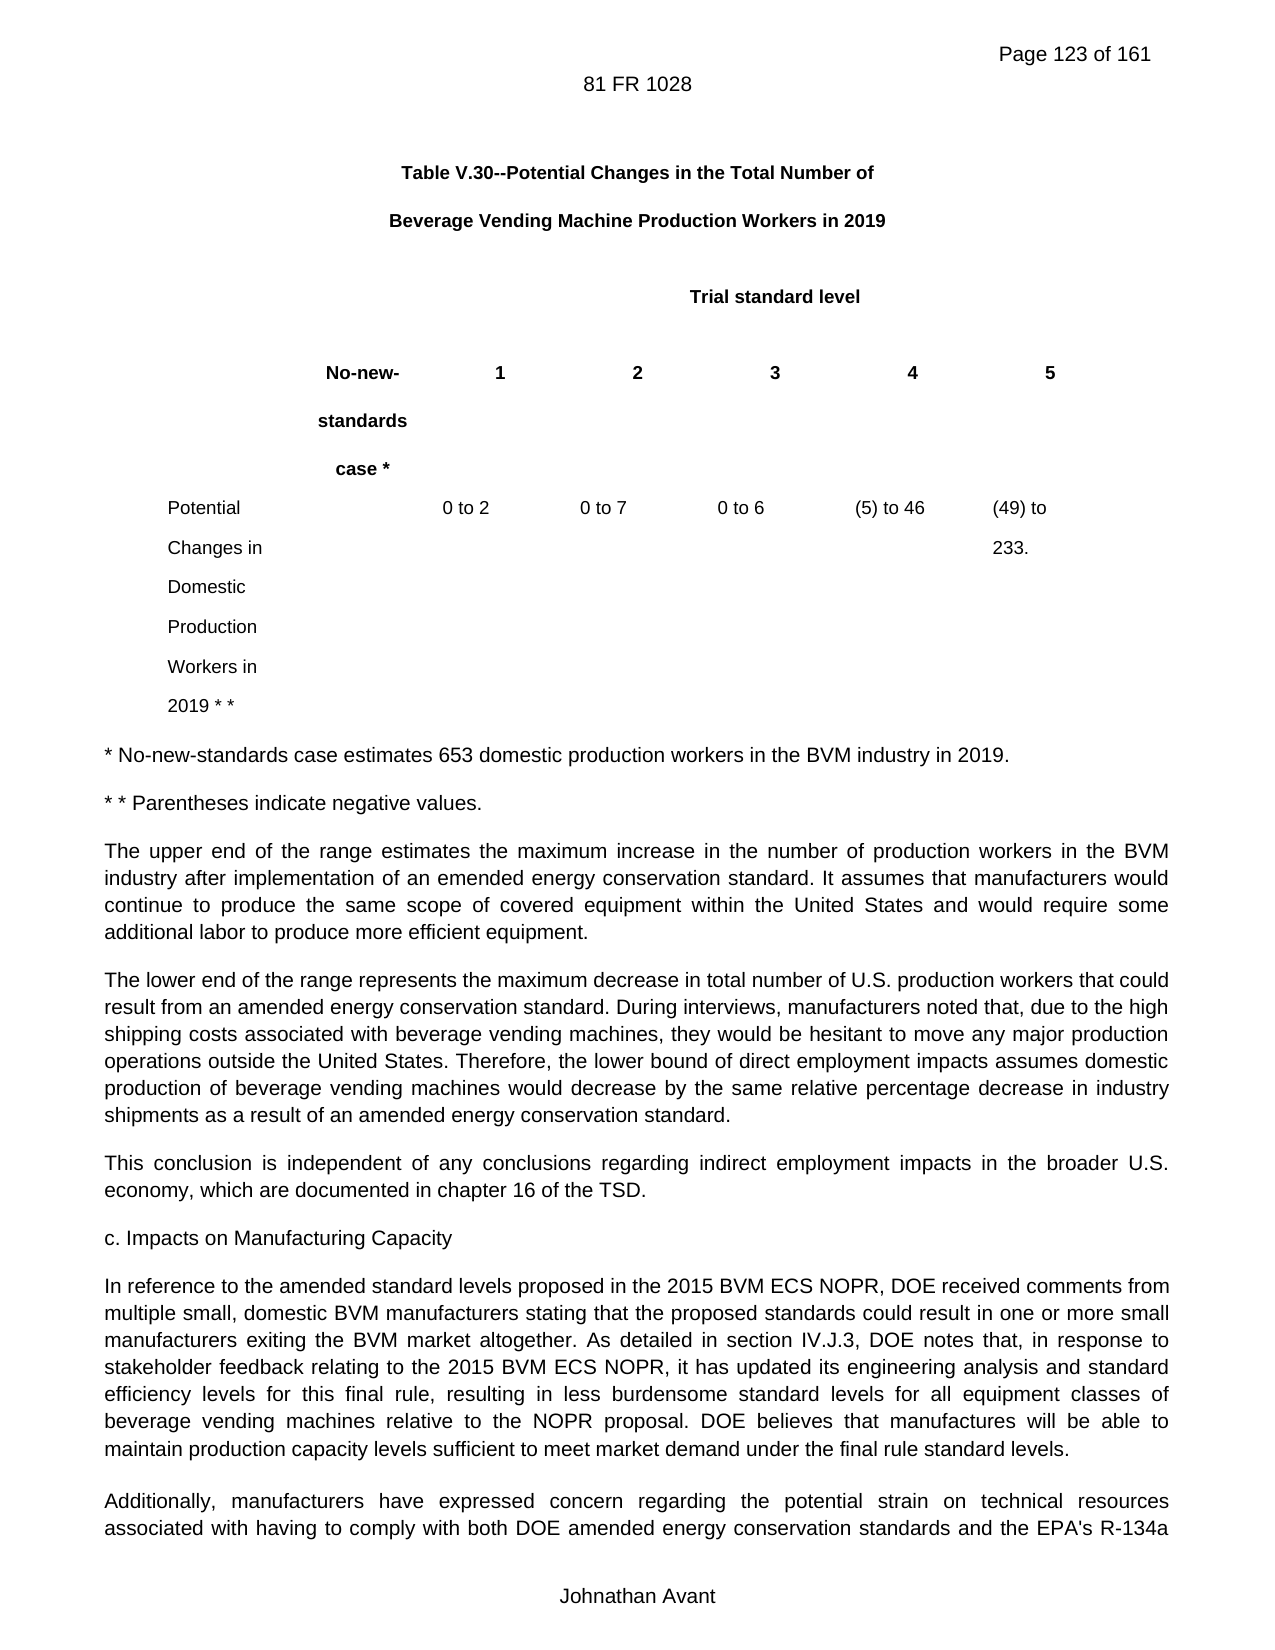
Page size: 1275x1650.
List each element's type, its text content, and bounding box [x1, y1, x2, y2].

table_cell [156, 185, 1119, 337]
text The lower end of the range represents the maximum decrease in total number of U.S. production workers that could result from an amended energy conservation standard. During interviews, manufacturers noted that, due to the high shipping costs associated with beverage vending machines, they would be hesitant to move any major production operations outside the United States. Therefore, the lower bound of direct employment impacts assumes domestic production of beverage vending machines would decrease by the same relative percentage decrease in industry shipments as a result of an amended energy conservation standard. [104, 964, 1171, 1127]
text * No-new-standards case estimates 653 domestic production workers in the BVM industry in 2019. [104, 739, 1171, 767]
text In reference to the amended standard levels proposed in the 2015 BVM ECS NOPR, DOE received comments from multiple small, domestic BVM manufacturers stating that the proposed standards could result in one or more small manufacturers exiting the BVM market altogether. As detailed in section IV.J.3, DOE notes that, in response to stakeholder feedback relating to the 2015 BVM ECS NOPR, it has updated its engineering analysis and standard efficiency levels for this final rule, resulting in less burdensome standard levels for all equipment classes of beverage vending machines relative to the NOPR proposal. DOE believes that manufactures will be able to maintain production capacity levels sufficient to meet market demand under the final rule standard levels. [104, 1271, 1171, 1460]
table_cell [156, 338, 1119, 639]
text c. Impacts on Manufacturing Capacity [104, 1223, 1171, 1250]
text * * Parentheses indicate negative values. [104, 787, 1171, 814]
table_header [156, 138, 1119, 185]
text This conclusion is independent of any conclusions regarding indirect employment impacts in the broader U.S. economy, which are documented in chapter 16 of the TSD. [104, 1148, 1171, 1202]
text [104, 1485, 1171, 1539]
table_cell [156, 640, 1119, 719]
text The upper end of the range estimates the maximum increase in the number of production workers in the BVM industry after implementation of an emended energy conservation standard. It assumes that manufacturers would continue to produce the same scope of covered equipment within the United States and would require some additional labor to produce more efficient equipment. [104, 835, 1171, 944]
